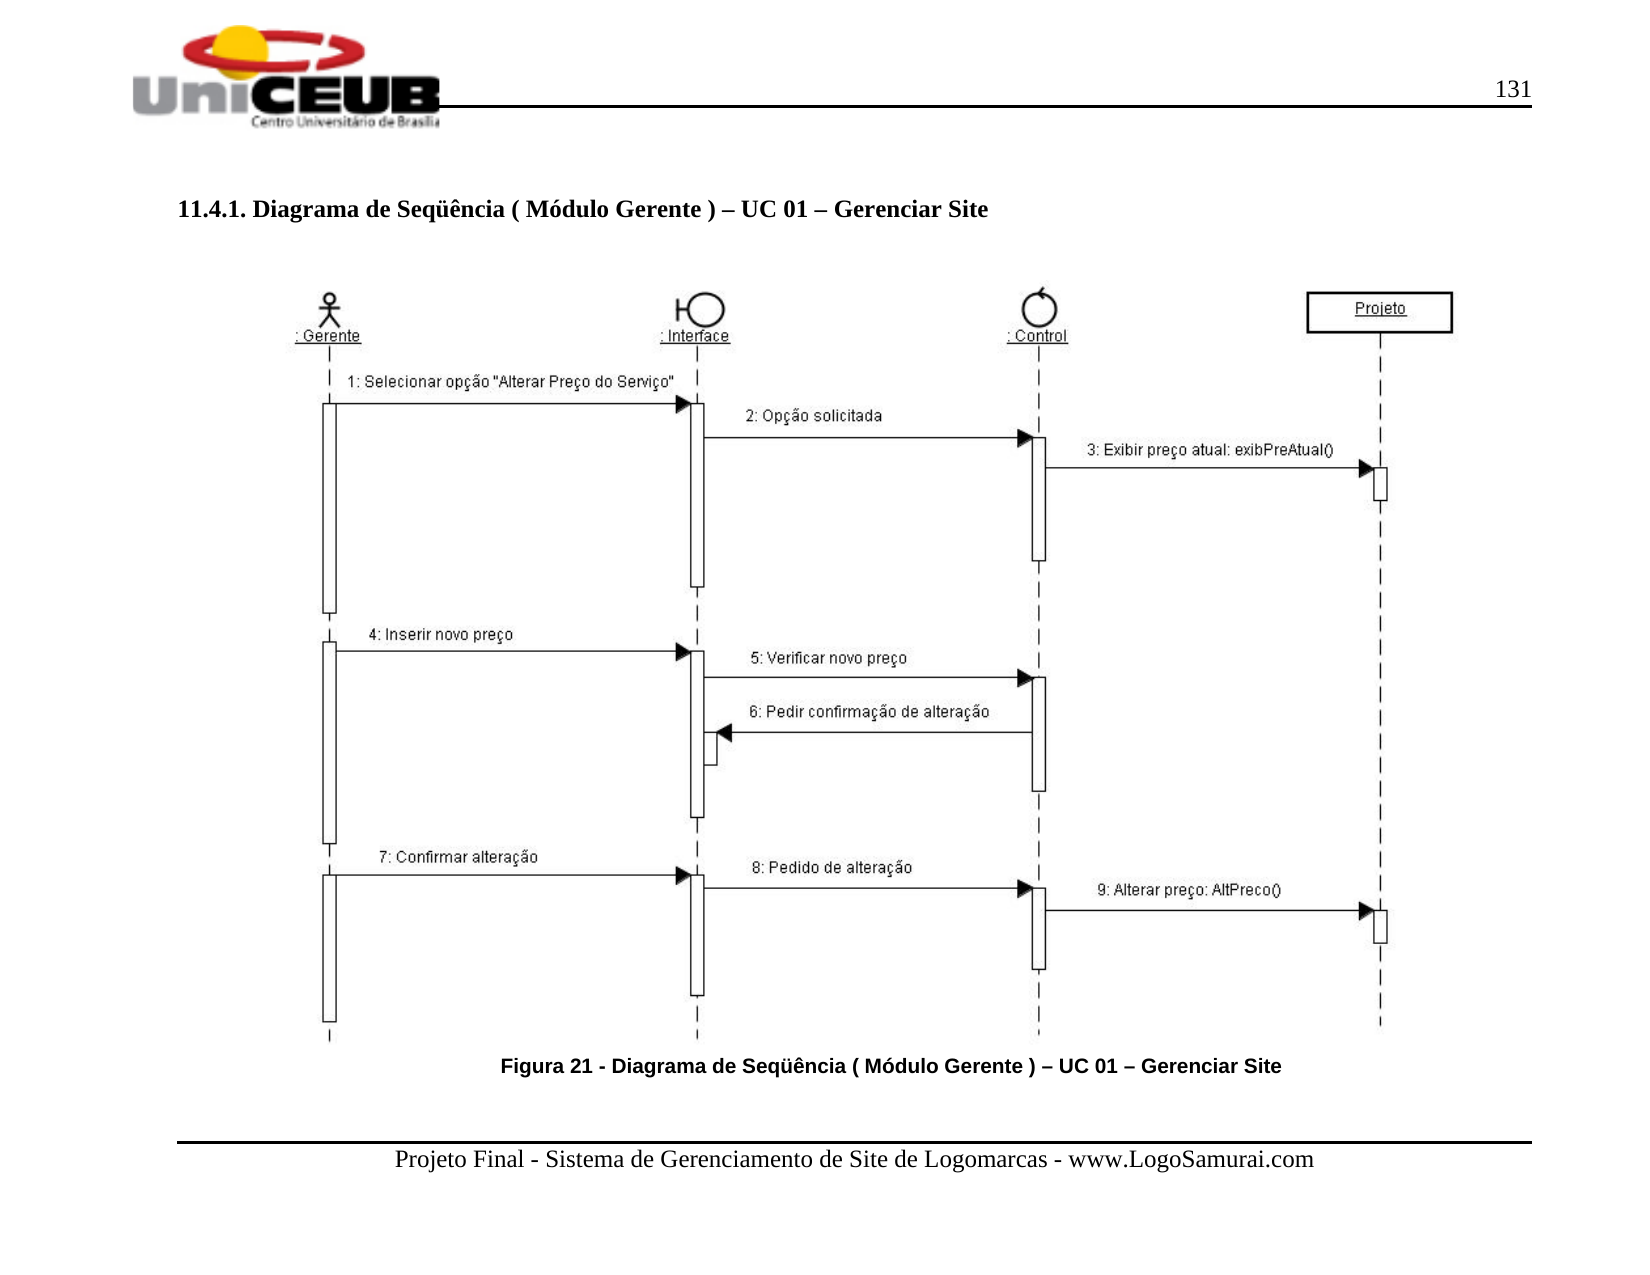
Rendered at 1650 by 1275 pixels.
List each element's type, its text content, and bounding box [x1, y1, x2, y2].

picture [244, 280, 1465, 1054]
subtitle 11.4.1. Diagrama de Seqüência ( Módulo Gerente ) – UC 01 – Gerenciar Site [177, 194, 1532, 223]
